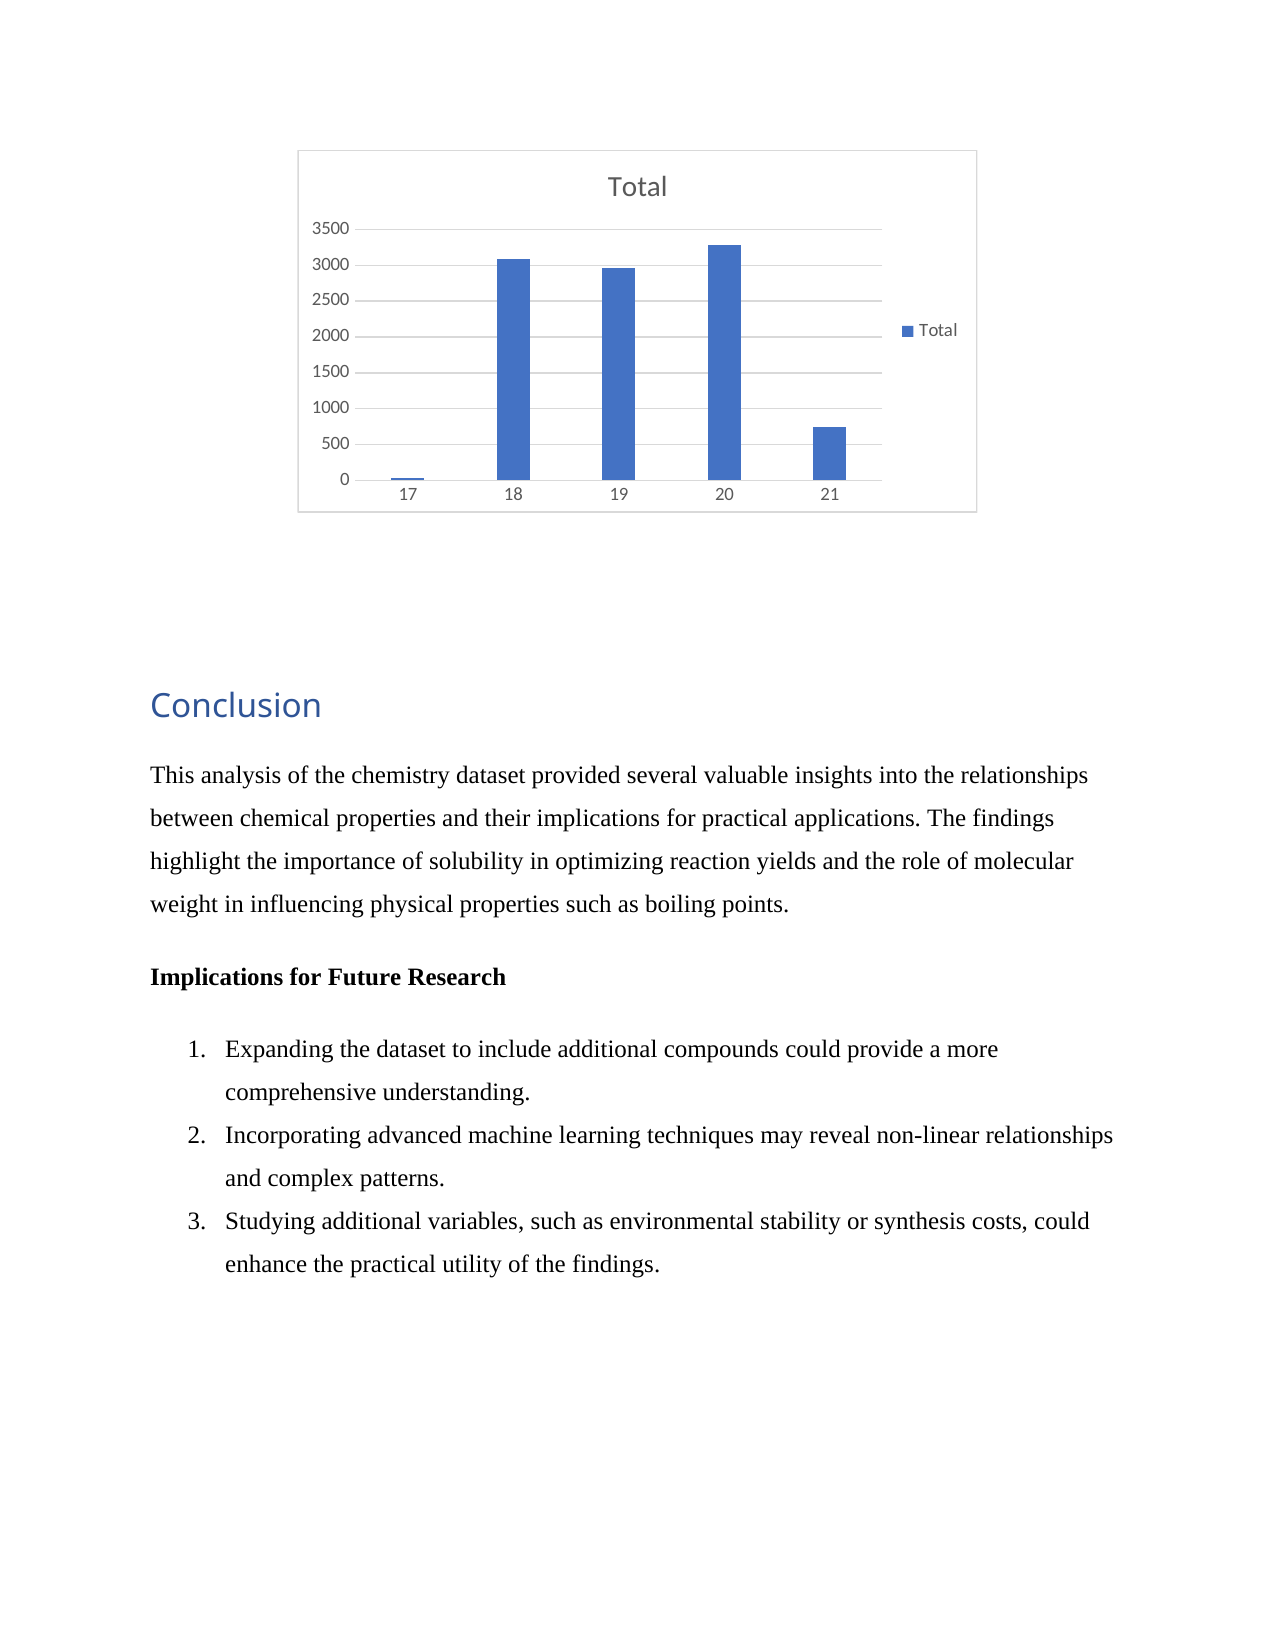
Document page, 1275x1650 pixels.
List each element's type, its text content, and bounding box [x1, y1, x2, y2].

text This analysis of the chemistry dataset provided several valuable insights into the relationships between chemical properties and their implications for practical applications. The findings highlight the importance of solubility in optimizing reaction yields and the role of molecular weight in influencing physical properties such as boiling points. [150, 760, 1125, 918]
text Implications for Future Research [150, 962, 1125, 990]
list Expanding the dataset to include additional compounds could provide a more comprehensive understanding. [187, 1034, 1125, 1106]
list Incorporating advanced machine learning techniques may reveal non-linear relationships and complex patterns. [187, 1120, 1125, 1192]
list Studying additional variables, such as environmental stability or synthesis costs, could enhance the practical utility of the findings. [187, 1206, 1125, 1278]
subtitle Conclusion [150, 682, 1125, 727]
